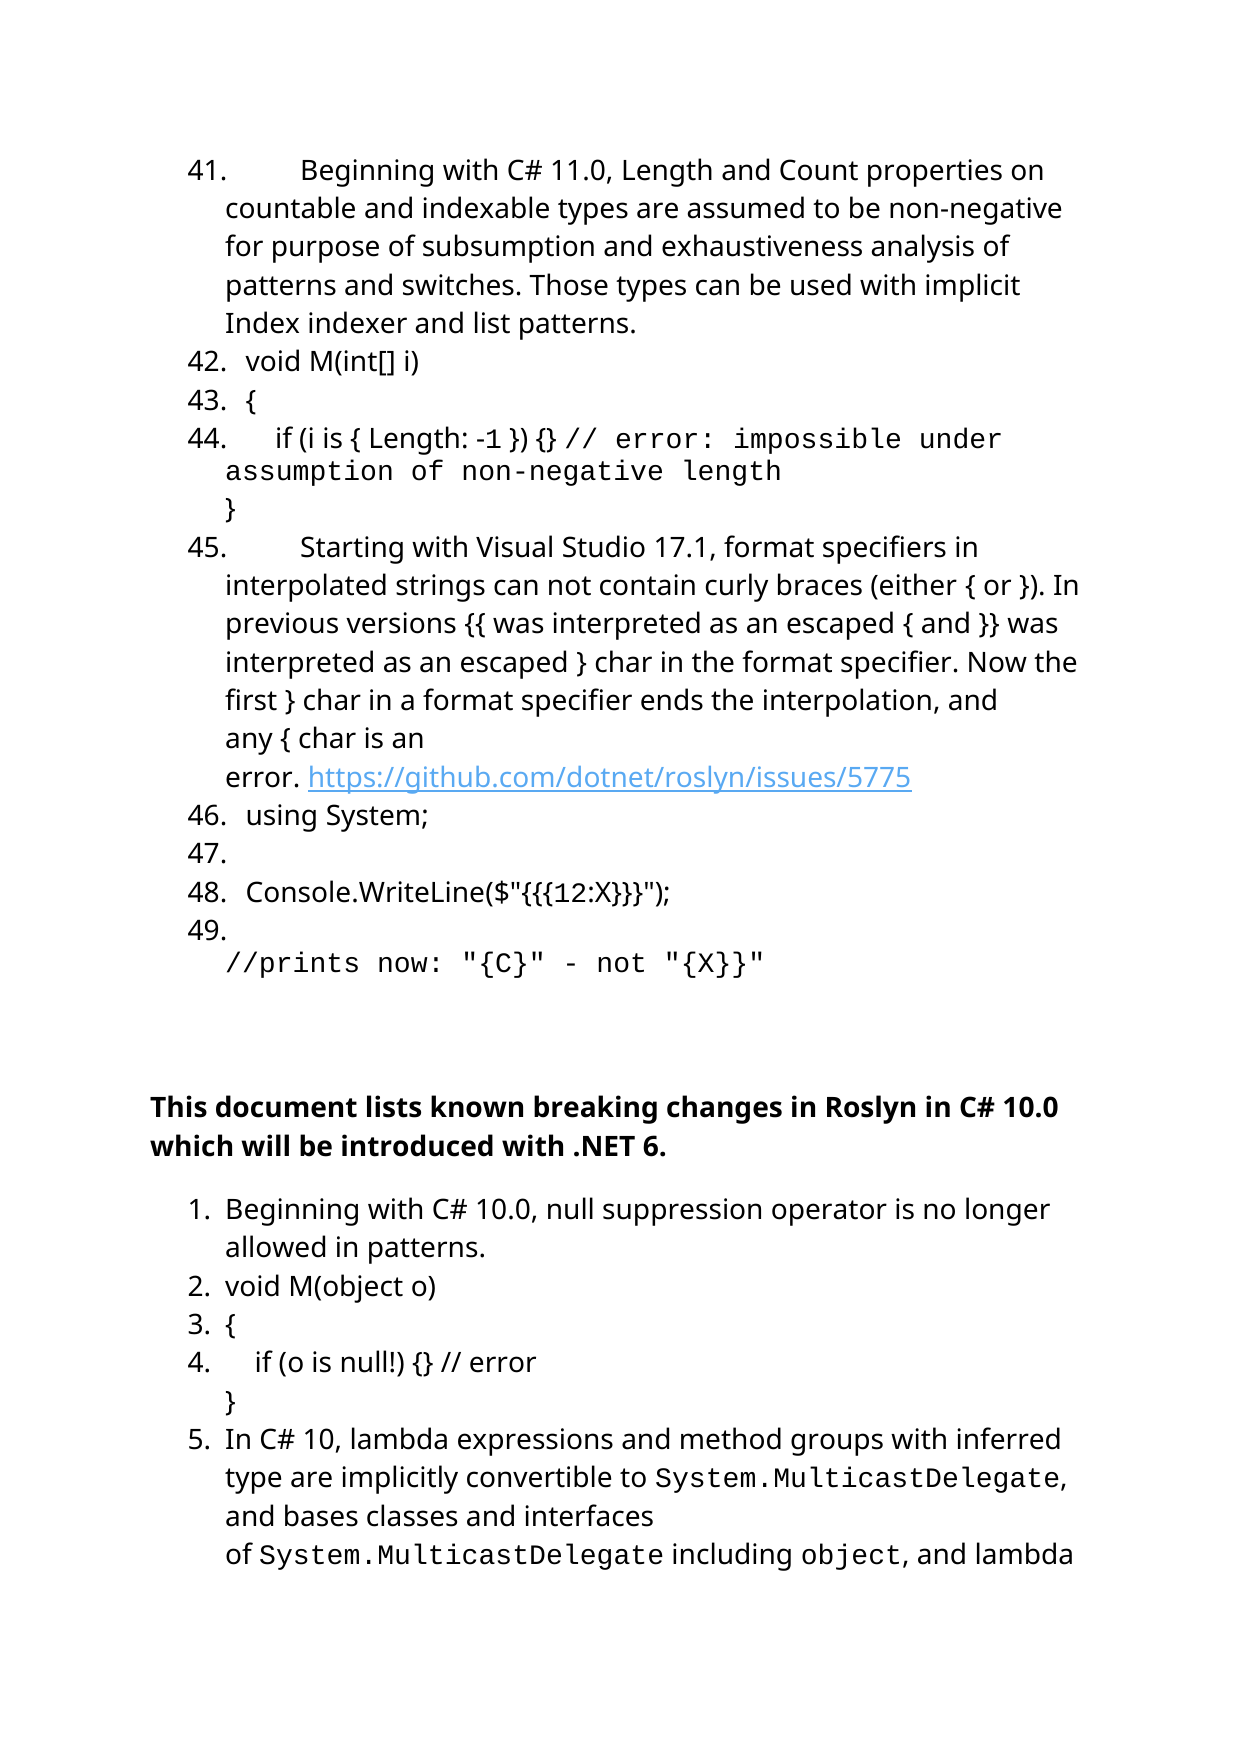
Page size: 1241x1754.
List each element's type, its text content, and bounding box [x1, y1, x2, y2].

list Console.WriteLine($"{{{12:X}}}"); [187, 872, 1090, 911]
text //prints now: "{C}" - not "{X}}" [225, 949, 1090, 981]
list { [187, 1304, 1090, 1342]
list void M(int[] i) [187, 342, 1090, 380]
list Beginning with C# 11.0, Length and Count properties on countable and indexable types are assumed to be non-negative for purpose of subsumption and exhaustiveness analysis of patterns and switches. Those types can be used with implicit Index indexer and list patterns. [187, 150, 1090, 342]
text } [225, 489, 1090, 527]
list if (i is { Length: -1 }) {} // error: impossible under assumption of non-negative length [187, 418, 1090, 489]
text } [225, 1381, 1090, 1419]
list void M(object o) [187, 1266, 1090, 1304]
list if (o is null!) {} // error [187, 1342, 1090, 1381]
list Starting with Visual Studio 17.1, format specifiers in interpolated strings can not contain curly braces (either { or }). In previous versions {{ was interpreted as an escaped { and }} was interpreted as an escaped } char in the format specifier. Now the first } char in a format specifier ends the interpolation, and any { char is an error. https://github.com/dotnet/roslyn/issues/5775 [187, 527, 1090, 795]
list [187, 1419, 1090, 1573]
list using System; [187, 795, 1090, 834]
list Beginning with C# 10.0, null suppression operator is no longer allowed in patterns. [187, 1189, 1090, 1266]
list { [187, 380, 1090, 418]
subtitle This document lists known breaking changes in Roslyn in C# 10.0 which will be introduced with .NET 6. [150, 1087, 1090, 1164]
